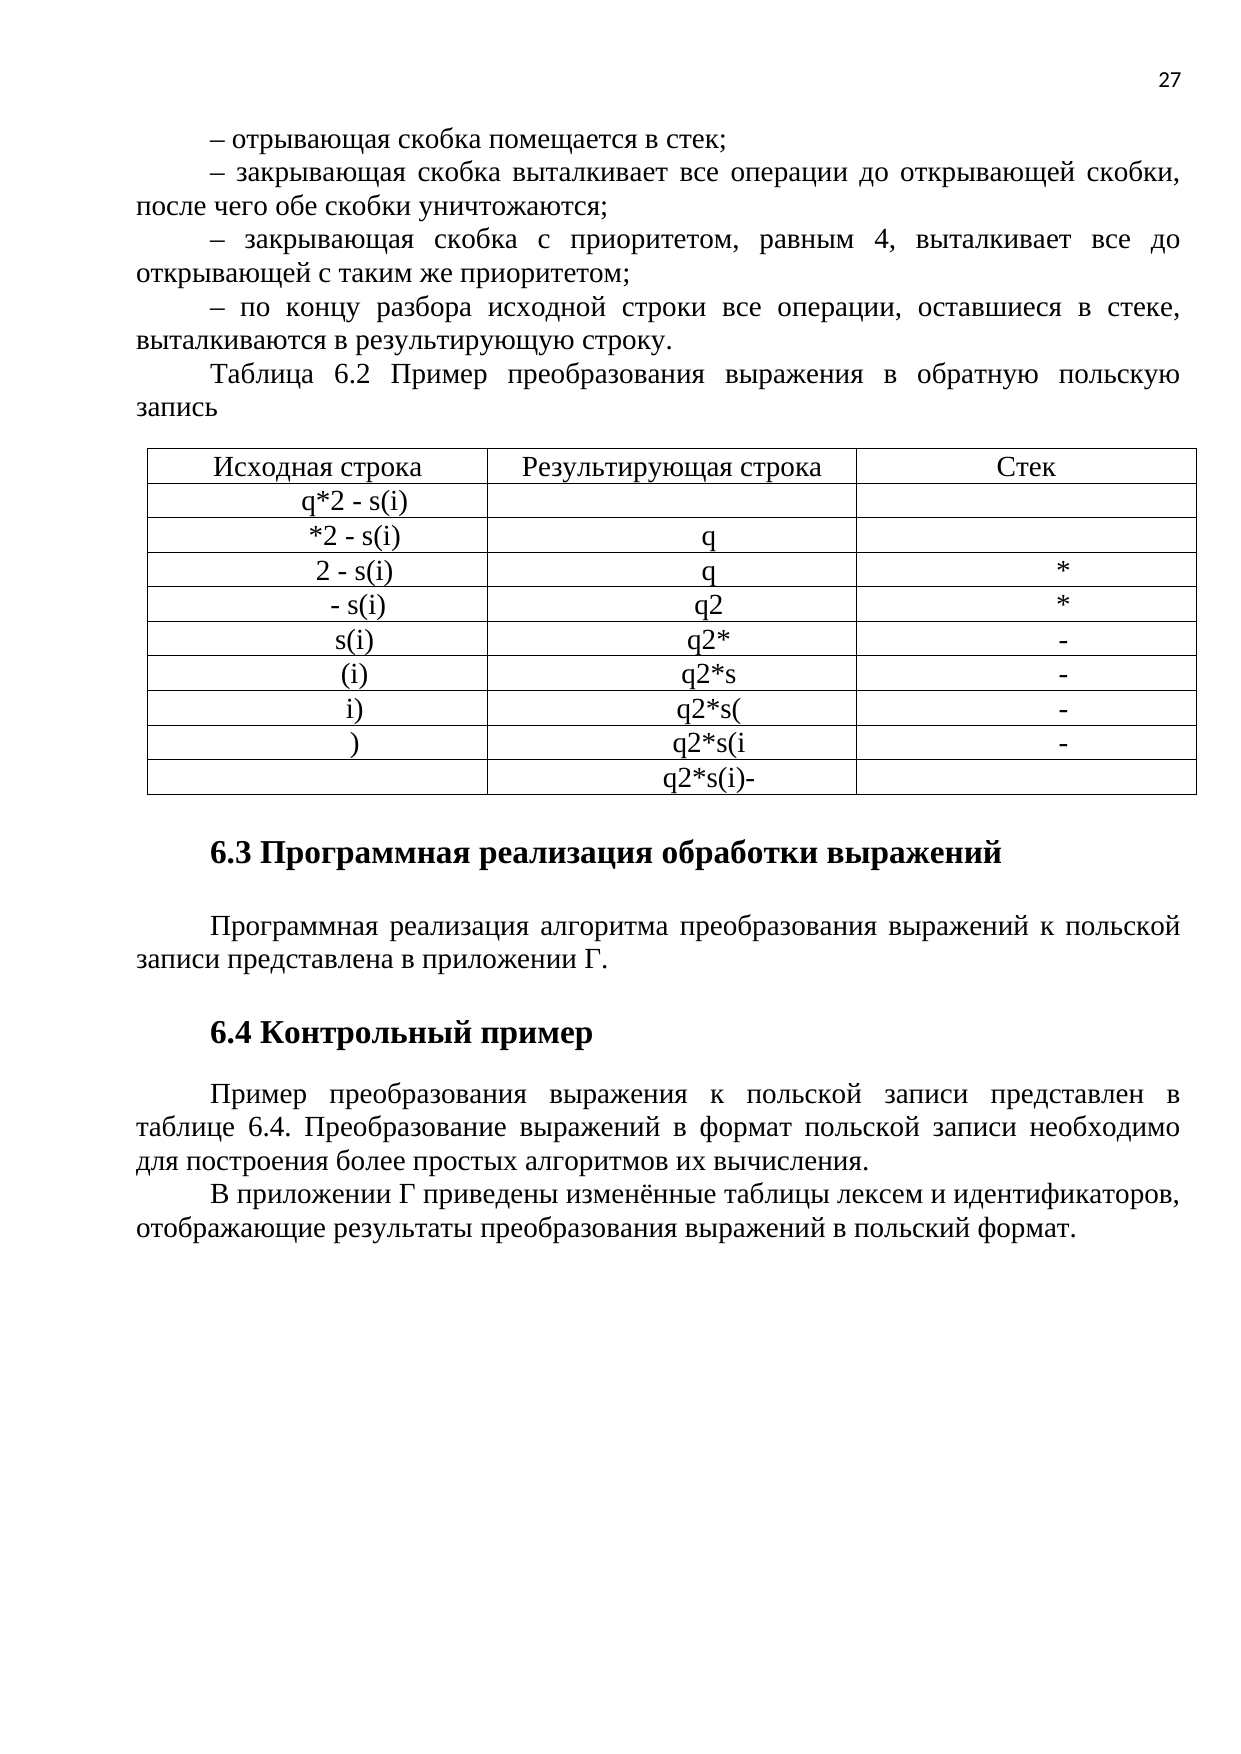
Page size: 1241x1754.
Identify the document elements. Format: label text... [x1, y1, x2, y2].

table_cell q2* [488, 622, 856, 655]
table_cell 2 - s(i) [148, 553, 487, 586]
text В приложении Г приведены изменённые таблицы лексем и идентификаторов, отображающие результаты преобразования выражений в польский формат. [136, 1177, 1181, 1244]
text Программная реализация алгоритма преобразования выражений к польской записи представлена в приложении Г. [136, 908, 1181, 975]
table_cell * [857, 587, 1196, 621]
table_cell q [488, 553, 856, 586]
table_header Стек [857, 449, 1196, 482]
list – по концу разбора исходной строки все операции, оставшиеся в стеке, выталкиваются в результирующую строку. [136, 289, 1181, 356]
table_cell q2*s(i)- [488, 760, 856, 794]
subtitle 6.4 Контрольный пример [136, 1013, 1181, 1051]
table_cell [148, 760, 487, 794]
table_cell [857, 518, 1196, 552]
table_cell [857, 760, 1196, 794]
table_cell [857, 484, 1196, 517]
table_cell - s(i) [148, 587, 487, 621]
table_cell ) [148, 726, 487, 759]
list – отрывающая скобка помещается в стек; [136, 121, 1181, 154]
table_cell q2*s( [488, 691, 856, 724]
table_cell *2 - s(i) [148, 518, 487, 552]
list Таблица 6.2 Пример преобразования выражения в обратную польскую запись [136, 356, 1181, 423]
table_cell (i) [148, 656, 487, 690]
table_cell i) [148, 691, 487, 724]
subtitle 6.3 Программная реализация обработки выражений [136, 832, 1181, 871]
table_cell * [857, 553, 1196, 586]
table_cell q*2 - s(i) [148, 484, 487, 517]
table_cell [488, 484, 856, 517]
table_cell - [857, 656, 1196, 690]
table_header Исходная строка [148, 449, 487, 482]
text Пример преобразования выражения к польской записи представлен в таблице 6.4. Преобразование выражений в формат польской записи необходимо для построения более простых алгоритмов их вычисления. [136, 1076, 1181, 1177]
table_cell q2*s(i [488, 726, 856, 759]
table_cell q2 [488, 587, 856, 621]
table_cell q [488, 518, 856, 552]
list – закрывающая скобка выталкивает все операции до открывающей скобки, после чего обе скобки уничтожаются; [136, 154, 1181, 222]
table_cell - [857, 726, 1196, 759]
table_cell - [857, 691, 1196, 724]
list – закрывающая скобка с приоритетом, равным 4, выталкивает все до открывающей с таким же приоритетом; [136, 222, 1181, 289]
table_cell s(i) [148, 622, 487, 655]
table_cell - [857, 622, 1196, 655]
table_header Результирующая строка [488, 449, 856, 482]
table_cell q2*s [488, 656, 856, 690]
